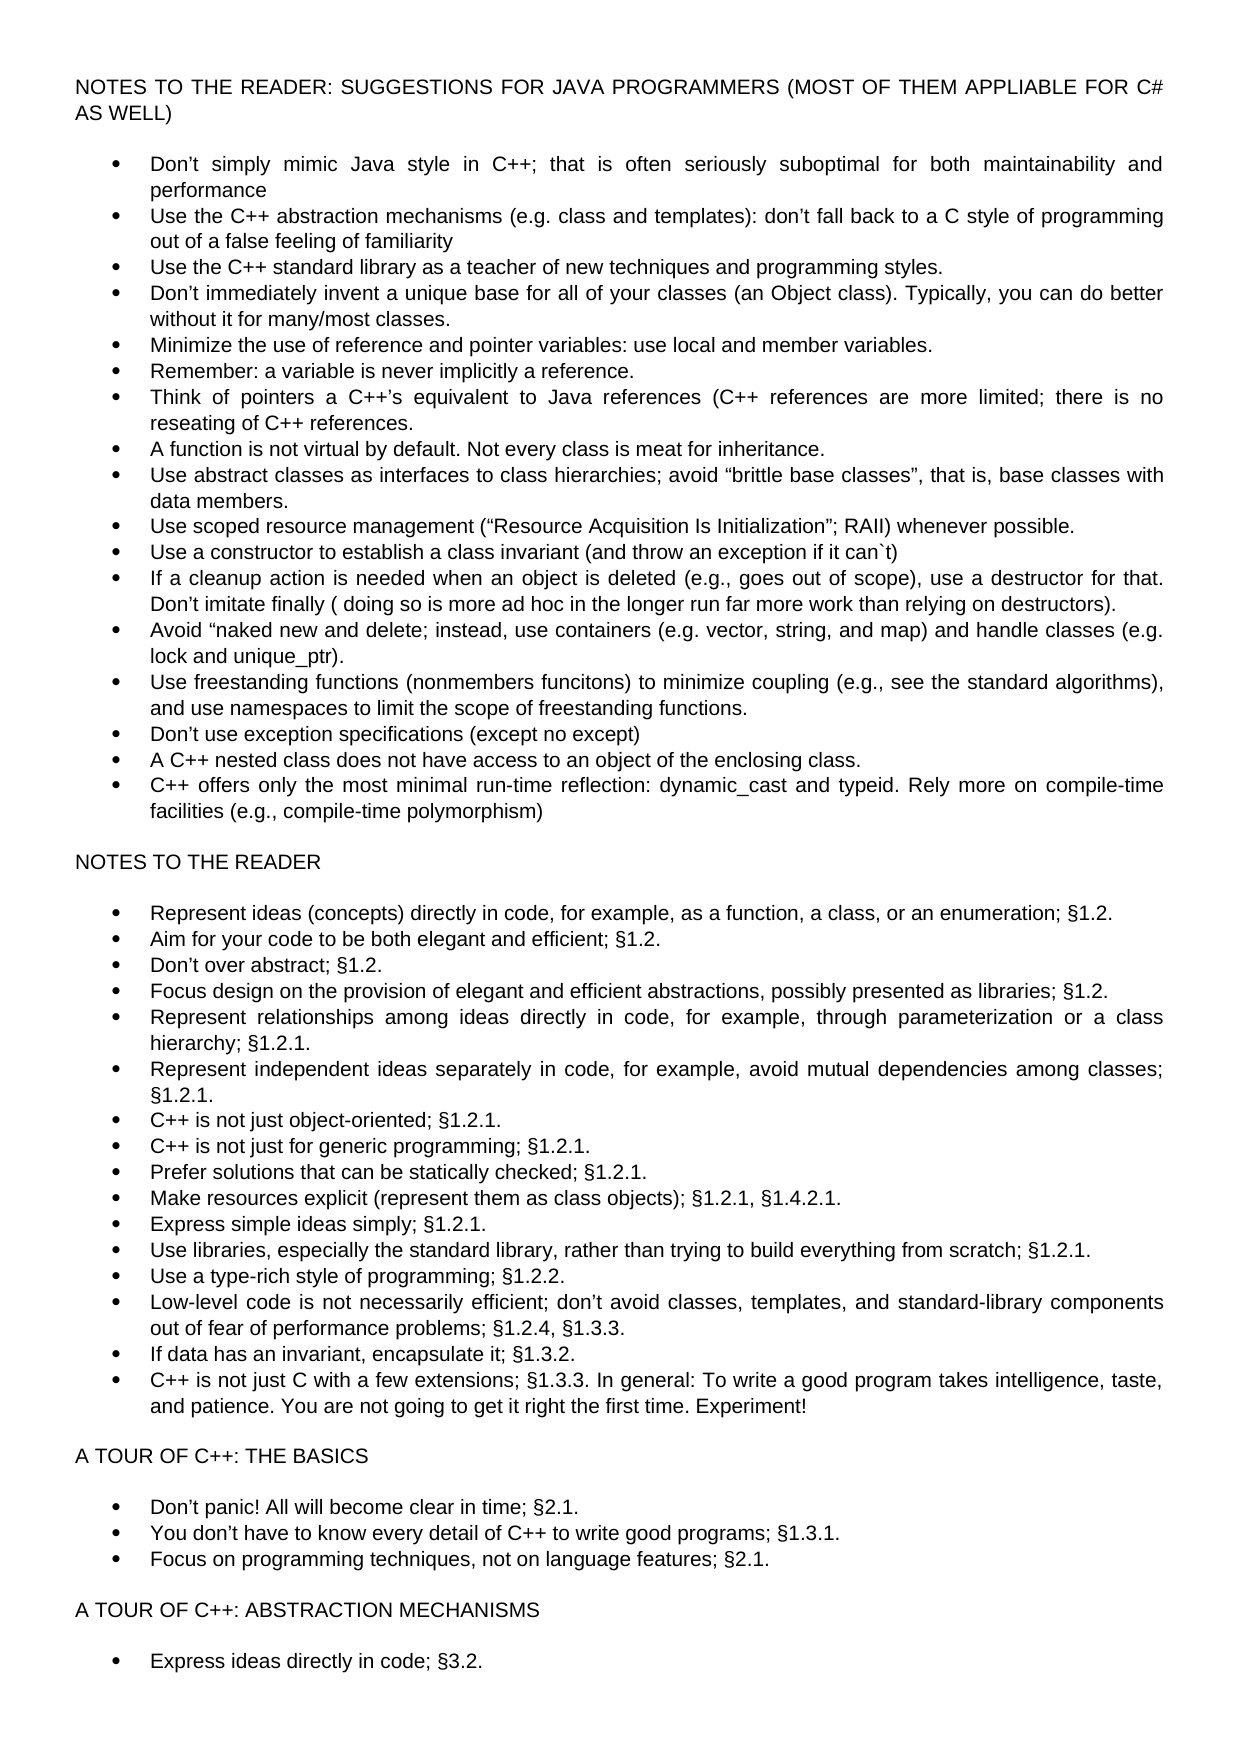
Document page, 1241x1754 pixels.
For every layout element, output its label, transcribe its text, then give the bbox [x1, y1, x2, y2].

list A function is not virtual by default. Not every class is meat for inheritance. [112, 437, 1165, 461]
list Focus on programming techniques, not on language features; §2.1. [112, 1547, 1165, 1571]
list Remember: a variable is never implicitly a reference. [112, 359, 1165, 383]
list Use a type-rich style of programming; §1.2.2. [112, 1264, 1165, 1288]
text A TOUR OF C++: ABSTRACTION MECHANISMS [75, 1598, 1165, 1622]
text NOTES TO THE READER: SUGGESTIONS FOR JAVA PROGRAMMERS (MOST OF THEM APPLIABLE FOR C# AS WELL) [75, 75, 1165, 125]
list Don’t panic! All will become clear in time; §2.1. [112, 1495, 1165, 1519]
list You don’t have to know every detail of C++ to write good programs; §1.3.1. [112, 1521, 1165, 1545]
list C++ is not just C with a few extensions; §1.3.3. In general: To write a good program takes intelligence, taste, and patience. You are not going to get it right the first time. Experiment! [112, 1367, 1165, 1417]
list Make resources explicit (represent them as class objects); §1.2.1, §1.4.2.1. [112, 1186, 1165, 1210]
list C++ is not just object-oriented; §1.2.1. [112, 1108, 1165, 1132]
list A C++ nested class does not have access to an object of the enclosing class. [112, 747, 1165, 771]
list Express simple ideas simply; §1.2.1. [112, 1212, 1165, 1236]
list Aim for your code to be both elegant and efficient; §1.2. [112, 927, 1165, 951]
list If data has an invariant, encapsulate it; §1.3.2. [112, 1342, 1165, 1366]
list Don’t use exception specifications (except no except) [112, 721, 1165, 746]
list Use abstract classes as interfaces to class hierarchies; avoid “brittle base classes”, that is, base classes with data members. [112, 462, 1165, 512]
text NOTES TO THE READER [75, 850, 1165, 874]
list Don’t over abstract; §1.2. [112, 953, 1165, 977]
list Use libraries, especially the standard library, rather than trying to build everything from scratch; §1.2.1. [112, 1238, 1165, 1262]
list Use the C++ standard library as a teacher of new techniques and programming styles. [112, 255, 1165, 279]
list Use scoped resource management (“Resource Acquisition Is Initialization”; RAII) whenever possible. [112, 514, 1165, 538]
list Don’t simply mimic Java style in C++; that is often seriously suboptimal for both maintainability and performance [112, 152, 1165, 202]
list Represent independent ideas separately in code, for example, avoid mutual dependencies among classes; §1.2.1. [112, 1056, 1165, 1106]
list Think of pointers a C++’s equivalent to Java references (C++ references are more limited; there is no reseating of C++ references. [112, 385, 1165, 435]
list Focus design on the provision of elegant and efficient abstractions, possibly presented as libraries; §1.2. [112, 979, 1165, 1003]
list Represent ideas (concepts) directly in code, for example, as a function, a class, or an enumeration; §1.2. [112, 901, 1165, 925]
text A TOUR OF C++: THE BASICS [75, 1444, 1165, 1468]
list Represent relationships among ideas directly in code, for example, through parameterization or a class hierarchy; §1.2.1. [112, 1005, 1165, 1054]
list Express ideas directly in code; §3.2. [112, 1649, 1165, 1673]
list Avoid “naked new and delete; instead, use containers (e.g. vector, string, and map) and handle classes (e.g. lock and unique_ptr). [112, 618, 1165, 668]
list Don’t immediately invent a unique base for all of your classes (an Object class). Typically, you can do better without it for many/most classes. [112, 281, 1165, 331]
list Low-level code is not necessarily efficient; don’t avoid classes, templates, and standard-library components out of fear of performance problems; §1.2.4, §1.3.3. [112, 1290, 1165, 1340]
list Use the C++ abstraction mechanisms (e.g. class and templates): don’t fall back to a C style of programming out of a false feeling of familiarity [112, 203, 1165, 253]
list C++ offers only the most minimal run-time reflection: dynamic_cast and typeid. Rely more on compile-time facilities (e.g., compile-time polymorphism) [112, 773, 1165, 823]
list C++ is not just for generic programming; §1.2.1. [112, 1134, 1165, 1158]
list Use freestanding functions (nonmembers funcitons) to minimize coupling (e.g., see the standard algorithms), and use namespaces to limit the scope of freestanding functions. [112, 670, 1165, 719]
list Prefer solutions that can be statically checked; §1.2.1. [112, 1160, 1165, 1184]
list Minimize the use of reference and pointer variables: use local and member variables. [112, 333, 1165, 357]
list Use a constructor to establish a class invariant (and throw an exception if it can`t) [112, 540, 1165, 564]
list If a cleanup action is needed when an object is deleted (e.g., goes out of scope), use a destructor for that. Don’t imitate finally ( doing so is more ad hoc in the longer run far more work than relying on destructors). [112, 566, 1165, 616]
